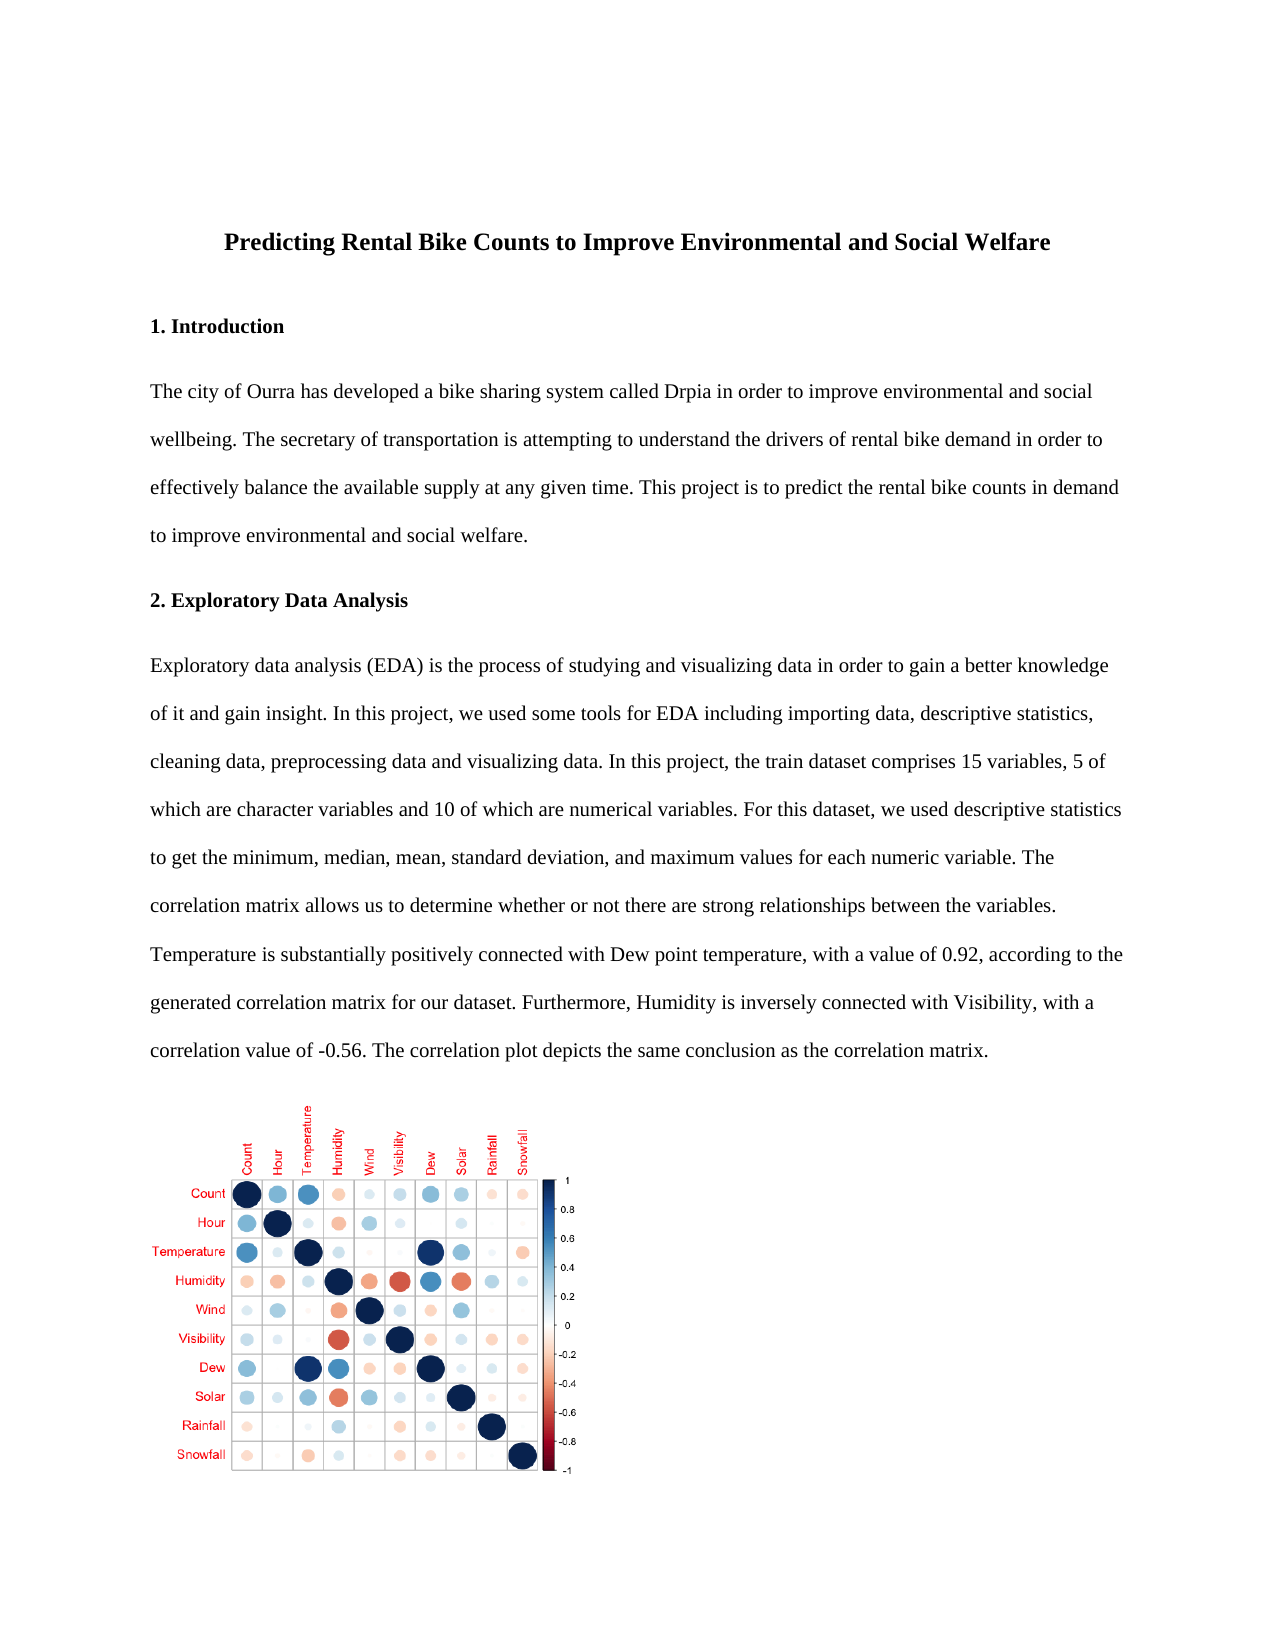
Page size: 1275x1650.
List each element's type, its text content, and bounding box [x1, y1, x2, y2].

text 1. Introduction [150, 314, 1125, 338]
text Predicting Rental Bike Counts to Improve Environmental and Social Welfare [150, 227, 1125, 256]
picture [150, 1102, 583, 1479]
text Exploratory data analysis (EDA) is the process of studying and visualizing data in order to gain a better knowledge of it and gain insight. In this project, we used some tools for EDA including importing data, descriptive statistics, cleaning data, preprocessing data and visualizing data. In this project, the train dataset comprises 15 variables, 5 of which are character variables and 10 of which are numerical variables. For this dataset, we used descriptive statistics to get the minimum, median, mean, standard deviation, and maximum values for each numeric variable. The correlation matrix allows us to determine whether or not there are strong relationships between the variables. Temperature is substantially positively connected with Dew point temperature, with a value of 0.92, according to the generated correlation matrix for our dataset. Furthermore, Humidity is inversely connected with Visibility, with a correlation value of -0.56. The correlation plot depicts the same conclusion as the correlation matrix. [150, 653, 1125, 1062]
text 2. Exploratory Data Analysis [150, 588, 1125, 612]
text The city of Ourra has developed a bike sharing system called Drpia in order to improve environmental and social wellbeing. The secretary of transportation is attempting to understand the drivers of rental bike demand in order to effectively balance the available supply at any given time. This project is to predict the rental bike counts in demand to improve environmental and social welfare. [150, 379, 1125, 547]
